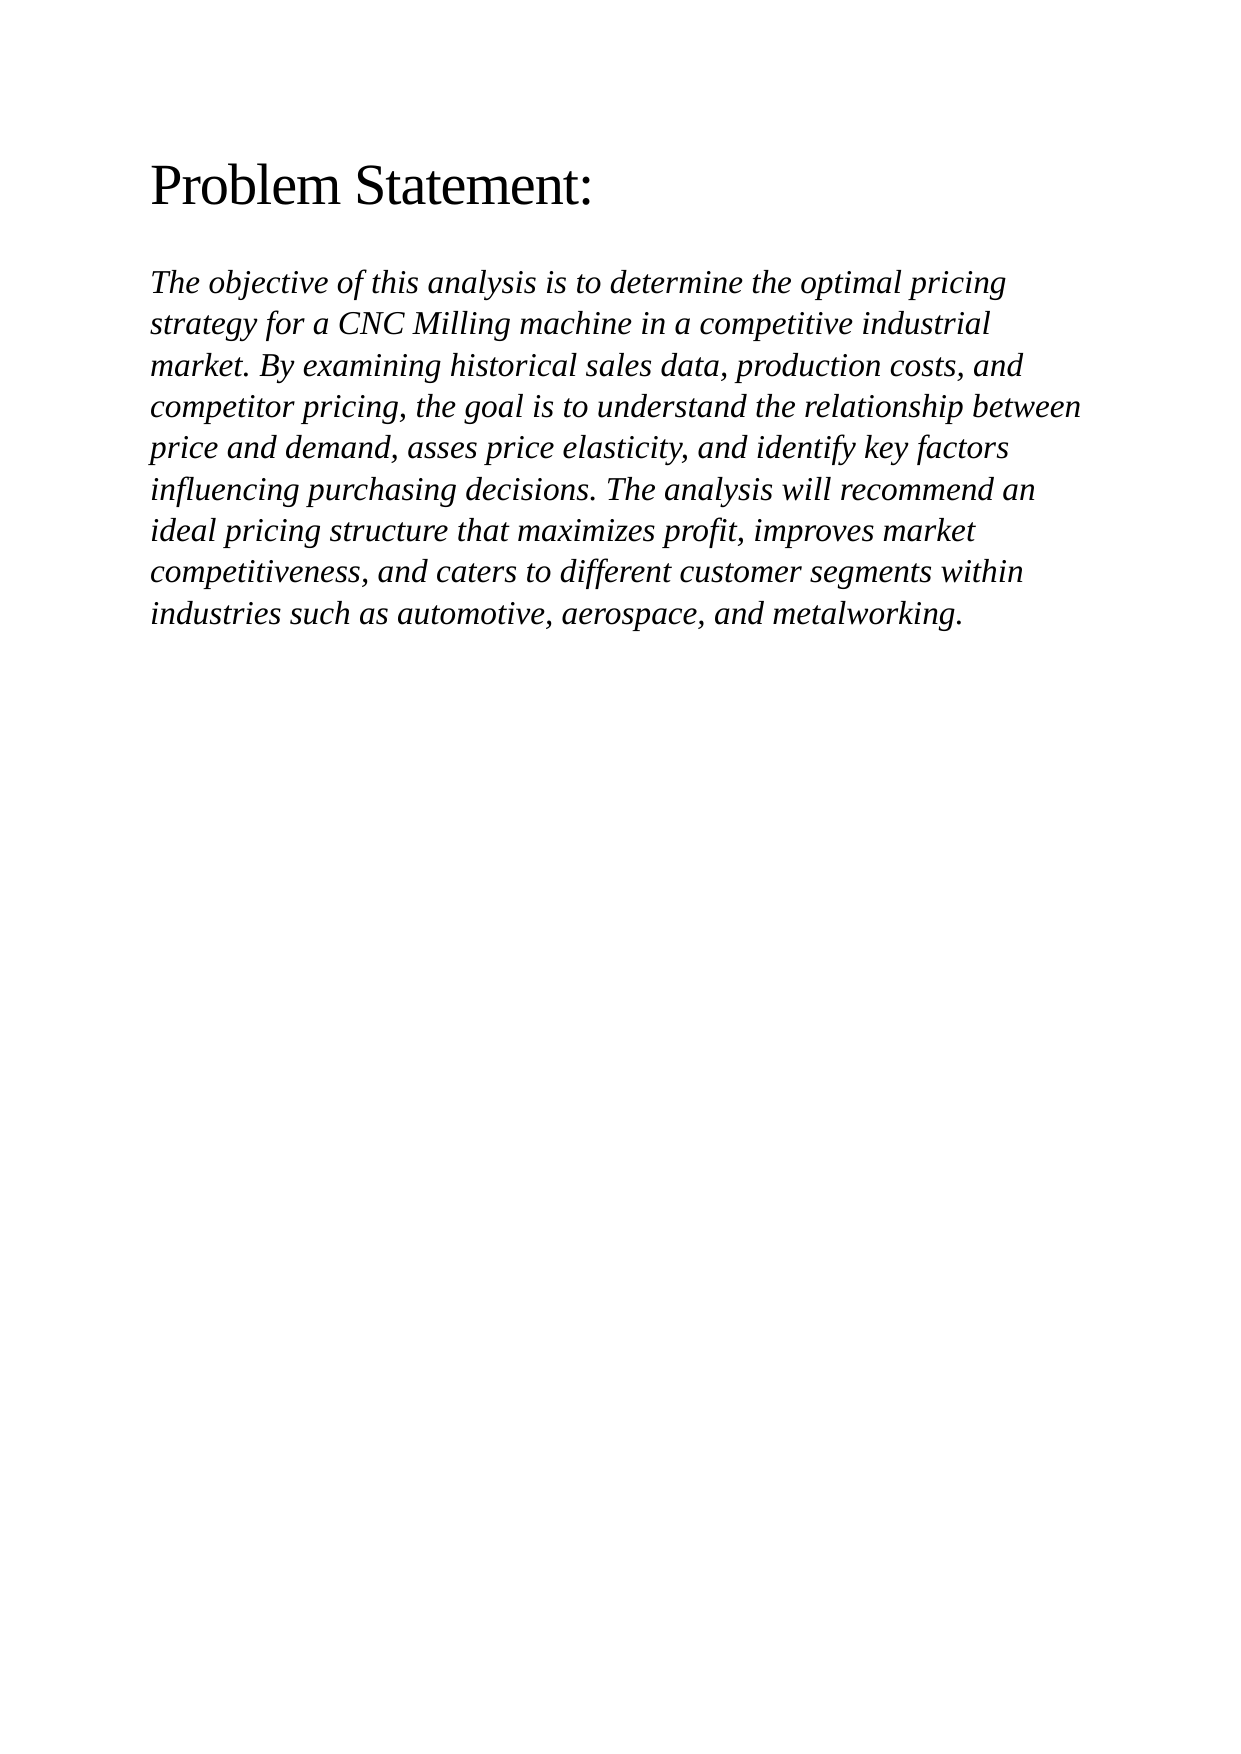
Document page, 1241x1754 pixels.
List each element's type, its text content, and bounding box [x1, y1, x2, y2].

text The objective of this analysis is to determine the optimal pricing strategy for a CNC Milling machine in a competitive industrial market. By examining historical sales data, production costs, and competitor pricing, the goal is to understand the relationship between price and demand, asses price elasticity, and identify key factors influencing purchasing decisions. The analysis will recommend an ideal pricing structure that maximizes profit, improves market competitiveness, and caters to different customer segments within industries such as automotive, aerospace, and metalworking. [150, 262, 1090, 631]
title Problem Statement: [150, 150, 1090, 217]
